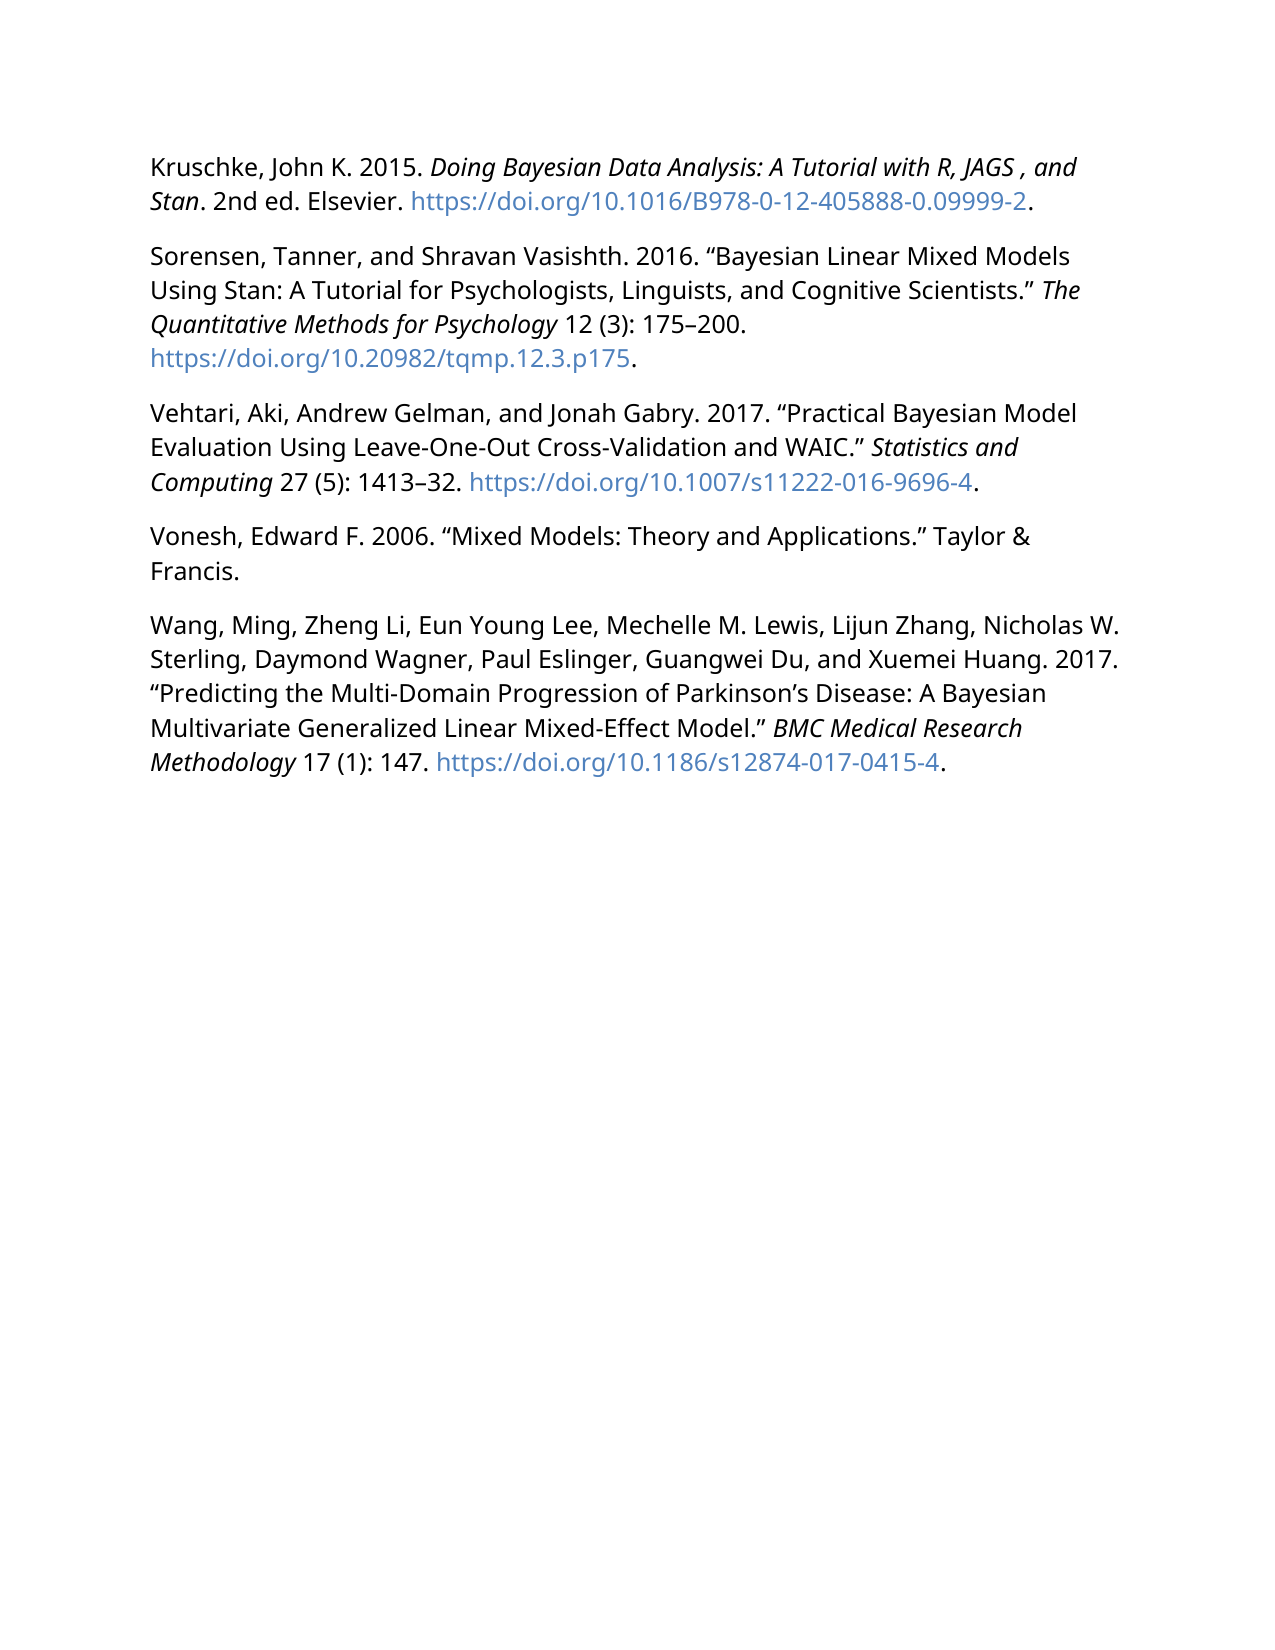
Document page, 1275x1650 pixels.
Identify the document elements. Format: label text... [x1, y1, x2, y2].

text Kruschke, John K. 2015. Doing Bayesian Data Analysis: A Tutorial with R, JAGS , and Stan. 2nd ed. Elsevier. https://doi.org/10.1016/B978-0-12-405888-0.09999-2. [150, 150, 1125, 218]
text Vehtari, Aki, Andrew Gelman, and Jonah Gabry. 2017. “Practical Bayesian Model Evaluation Using Leave-One-Out Cross-Validation and WAIC.” Statistics and Computing 27 (5): 1413–32. https://doi.org/10.1007/s11222-016-9696-4. [150, 396, 1125, 498]
text Vonesh, Edward F. 2006. “Mixed Models: Theory and Applications.” Taylor & Francis. [150, 519, 1125, 587]
text Sorensen, Tanner, and Shravan Vasishth. 2016. “Bayesian Linear Mixed Models Using Stan: A Tutorial for Psychologists, Linguists, and Cognitive Scientists.” The Quantitative Methods for Psychology 12 (3): 175–200. https://doi.org/10.20982/tqmp.12.3.p175. [150, 239, 1125, 375]
text Wang, Ming, Zheng Li, Eun Young Lee, Mechelle M. Lewis, Lijun Zhang, Nicholas W. Sterling, Daymond Wagner, Paul Eslinger, Guangwei Du, and Xuemei Huang. 2017. “Predicting the Multi-Domain Progression of Parkinson’s Disease: A Bayesian Multivariate Generalized Linear Mixed-Effect Model.” BMC Medical Research Methodology 17 (1): 147. https://doi.org/10.1186/s12874-017-0415-4. [150, 608, 1125, 778]
